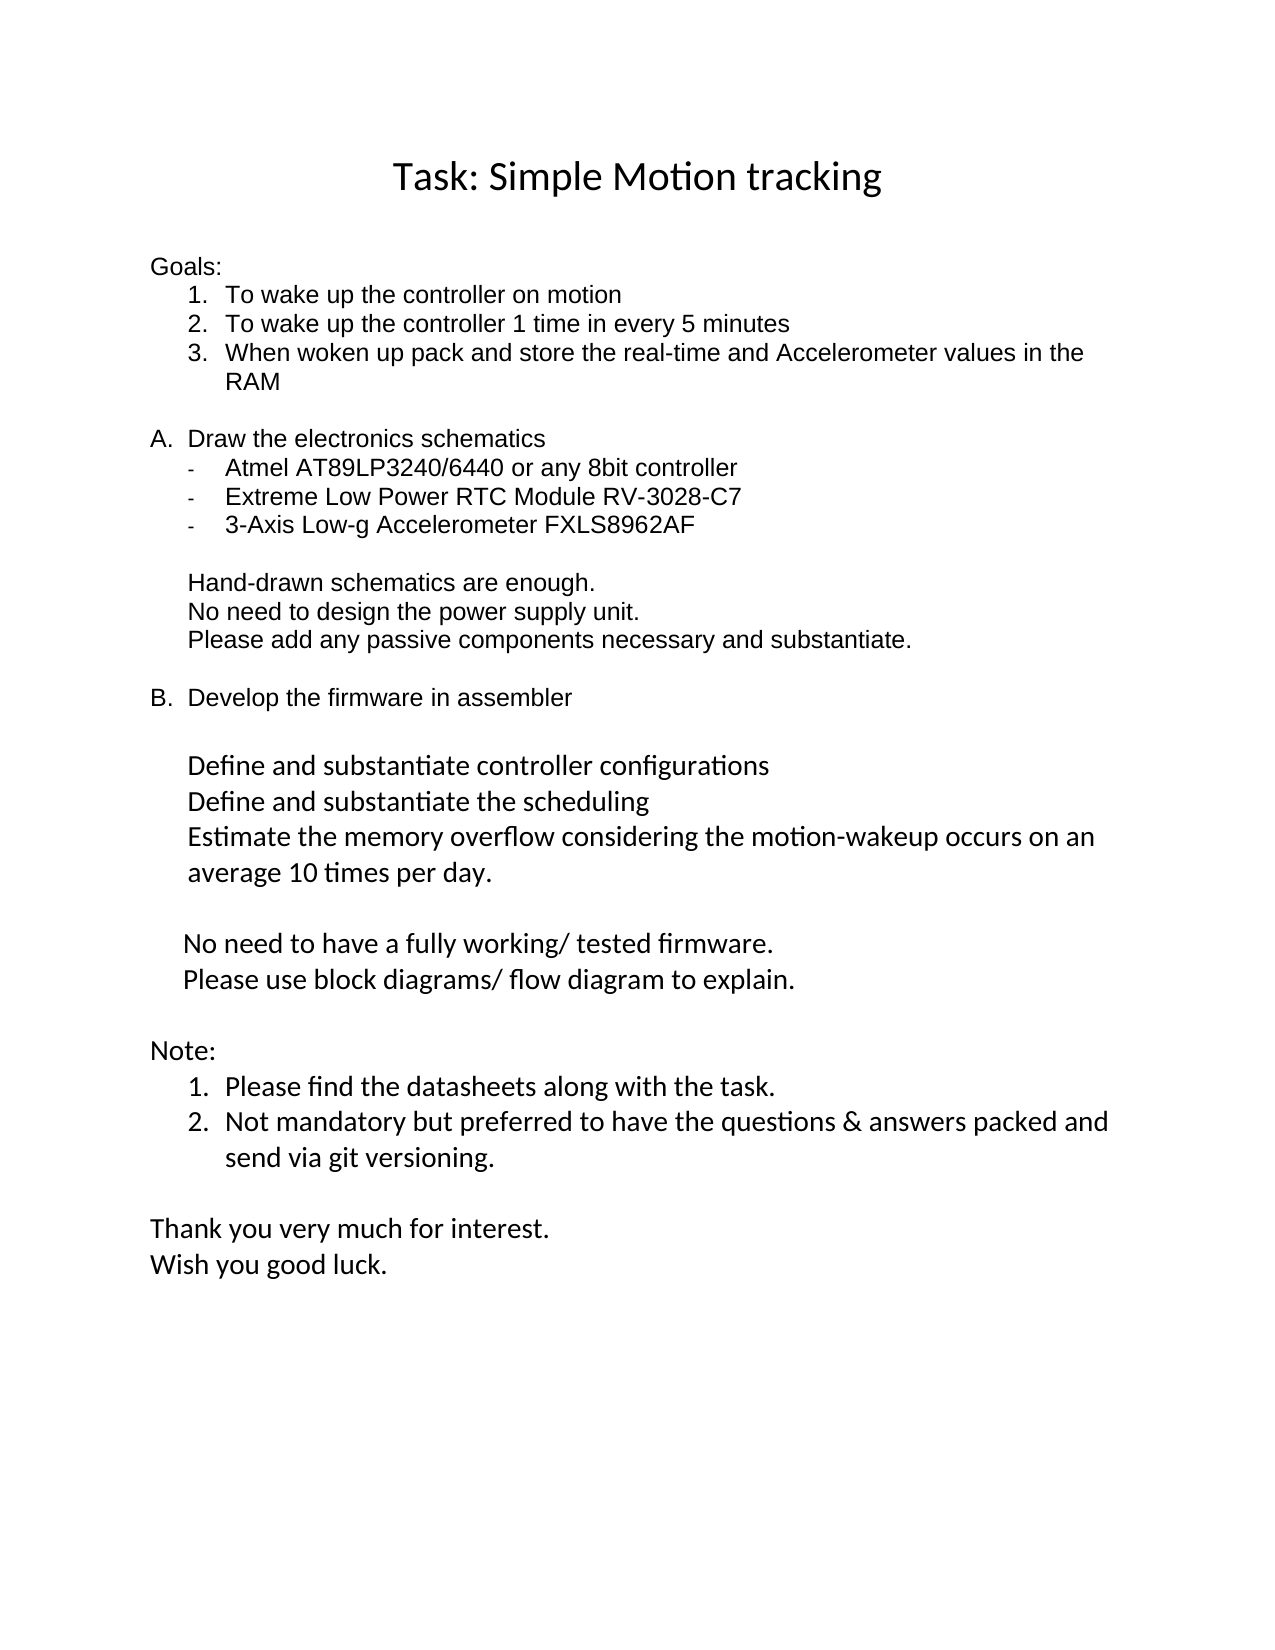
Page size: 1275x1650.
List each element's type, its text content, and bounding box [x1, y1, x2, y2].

list When woken up pack and store the real-time and Accelerometer values in the RAM [187, 338, 1125, 395]
text Wish you good luck. [150, 1246, 1125, 1282]
text Please add any passive components necessary and substantiate. [187, 625, 1125, 654]
list Extreme Low Power RTC Module RV-3028-C7 [187, 482, 1125, 510]
text Thank you very much for interest. [150, 1210, 1125, 1246]
text Goals: [150, 252, 1125, 280]
text Hand-drawn schematics are enough. [187, 568, 1125, 597]
text Task: Simple Motion tracking [150, 150, 1125, 201]
list Not mandatory but preferred to have the questions & answers packed and send via git versioning. [187, 1103, 1125, 1175]
list To wake up the controller 1 time in every 5 minutes [187, 309, 1125, 338]
text Please use block diagrams/ flow diagram to explain. [150, 961, 1125, 997]
list Please find the datasheets along with the task. [187, 1068, 1125, 1103]
text No need to have a fully working/ tested firmware. [150, 925, 1125, 961]
text Estimate the memory overflow considering the motion-wakeup occurs on an average 10 times per day. [187, 818, 1125, 890]
text Define and substantiate controller configurations [187, 747, 1125, 783]
text Note: [150, 1032, 1125, 1068]
text Define and substantiate the scheduling [187, 783, 1125, 818]
list To wake up the controller on motion [187, 280, 1125, 309]
list 3-Axis Low-g Accelerometer FXLS8962AF [187, 510, 1125, 539]
list Atmel AT89LP3240/6440 or any 8bit controller [187, 453, 1125, 482]
text No need to design the power supply unit. [187, 597, 1125, 625]
list Draw the electronics schematics [150, 424, 1125, 453]
list Develop the firmware in assembler [150, 683, 1125, 712]
